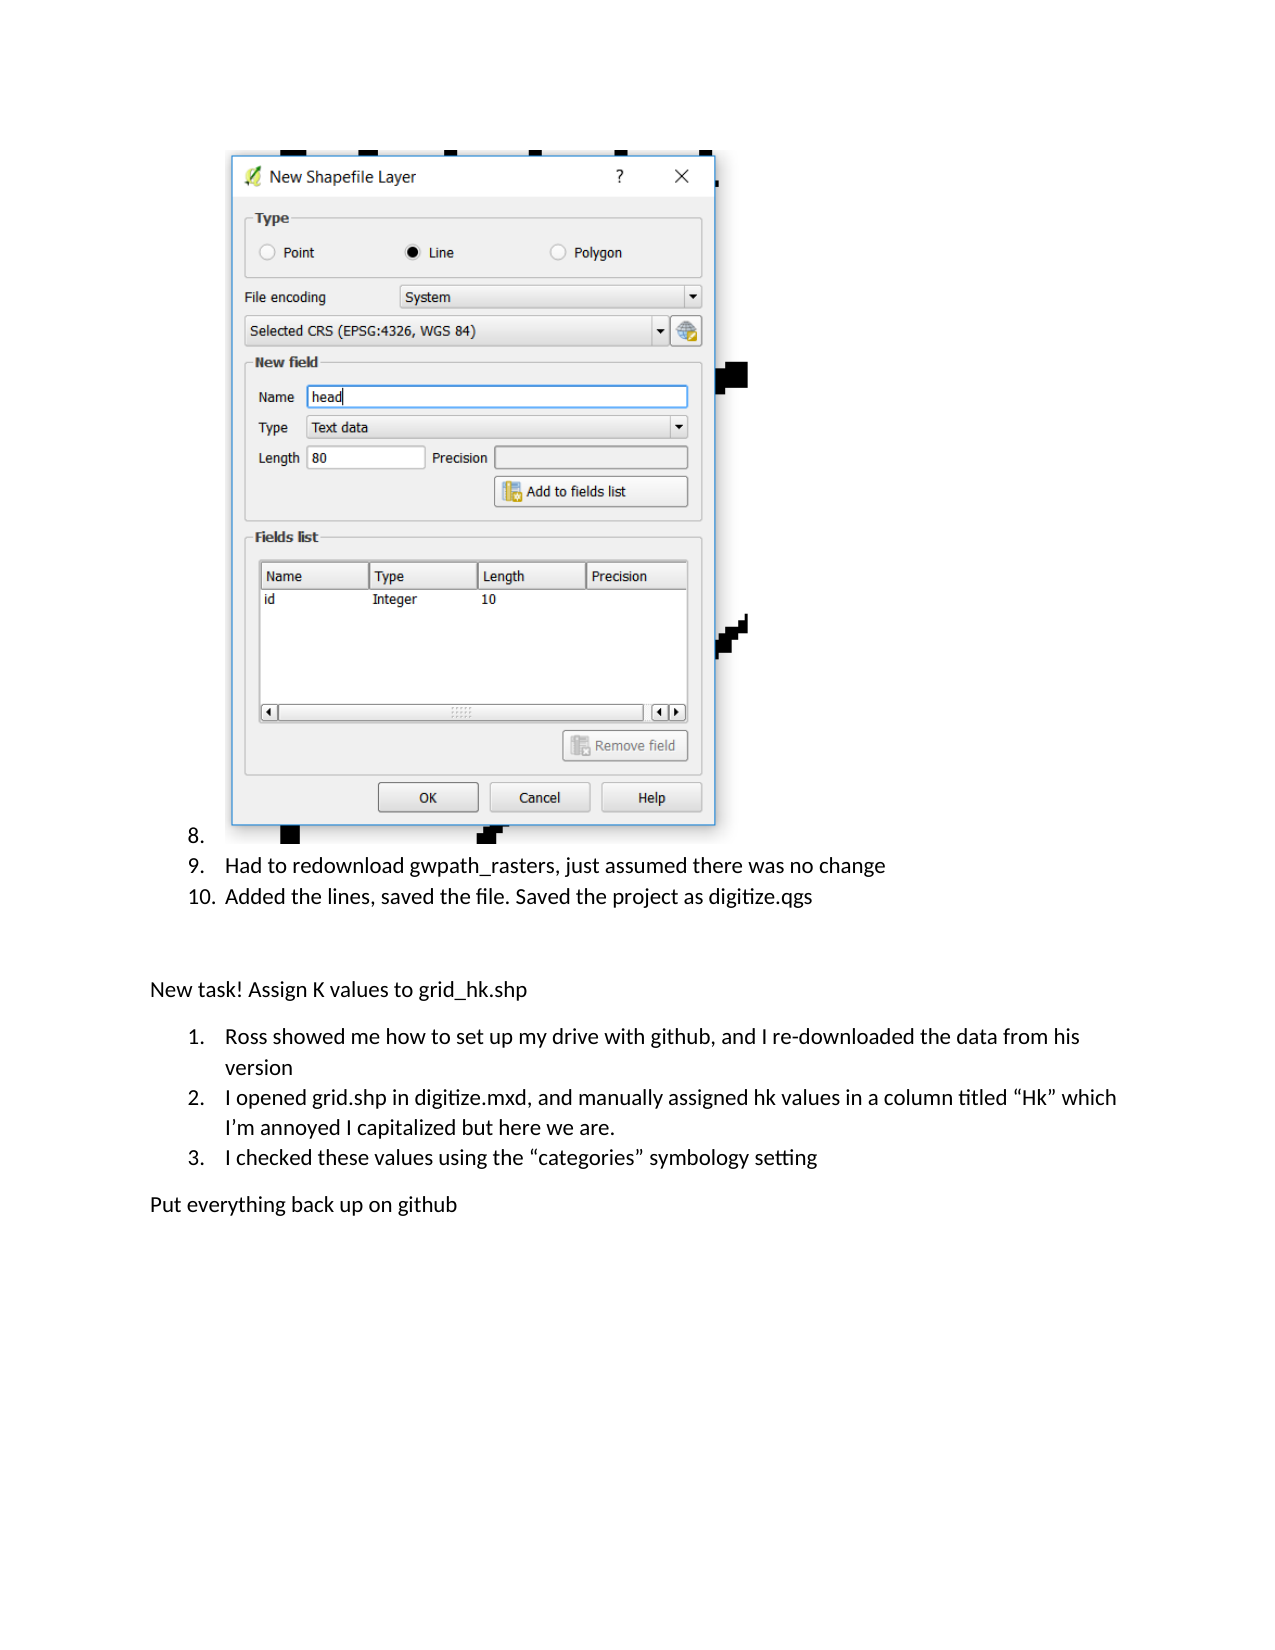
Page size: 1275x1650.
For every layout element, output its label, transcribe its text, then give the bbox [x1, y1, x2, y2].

text New task! Assign K values to grid_hk.shp [150, 976, 1125, 1004]
list Added the lines, saved the file. Saved the project as digitize.qgs [187, 882, 1125, 910]
picture [225, 150, 748, 844]
list Had to redownload gwpath_rasters, just assumed there was no change [187, 852, 1125, 880]
list I opened grid.shp in digitize.mxd, and manually assigned hk values in a column titled “Hk” which I’m annoyed I capitalized but here we are. [187, 1083, 1125, 1141]
list I checked these values using the “categories” symbology setting [187, 1143, 1125, 1171]
text Put everything back up on github [150, 1190, 1125, 1218]
list Ross showed me how to set up my drive with github, and I re-downloaded the data from his version [187, 1022, 1125, 1081]
